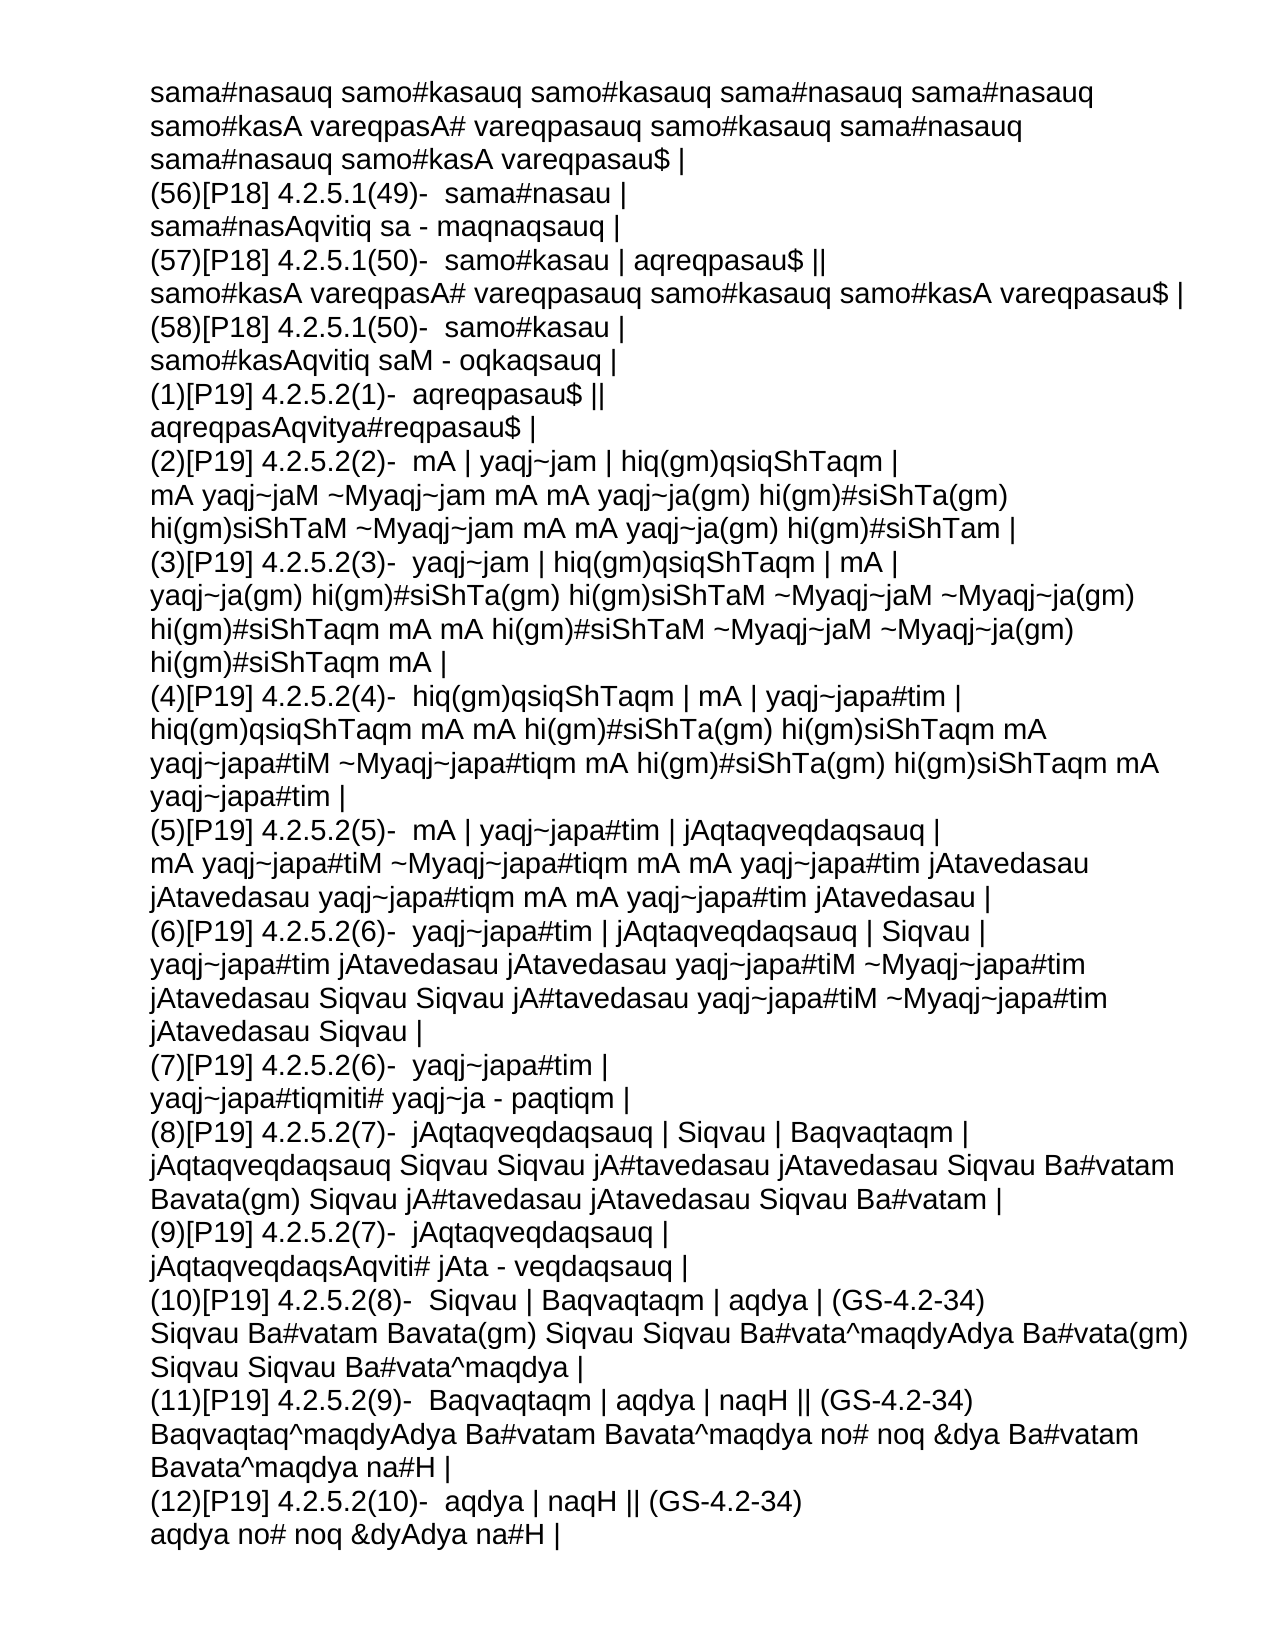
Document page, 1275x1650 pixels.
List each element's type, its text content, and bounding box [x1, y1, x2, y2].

text mA yaqj~japa#tiM ~Myaqj~japa#tiqm mA mA yaqj~japa#tim jAtavedasau jAtavedasau yaqj~japa#tiqm mA mA yaqj~japa#tim jAtavedasau | [150, 846, 1200, 913]
text (57)[P18] 4.2.5.1(50)- samo#kasau | aqreqpasau$ || [150, 243, 1200, 276]
text sama#nasauq samo#kasauq samo#kasauq sama#nasauq sama#nasauq samo#kasA vareqpasA# vareqpasauq samo#kasauq sama#nasauq sama#nasauq samo#kasA vareqpasau$ | [150, 75, 1200, 176]
text (6)[P19] 4.2.5.2(6)- yaqj~japa#tim | jAqtaqveqdaqsauq | Siqvau | [150, 913, 1200, 947]
text (3)[P19] 4.2.5.2(3)- yaqj~jam | hiq(gm)qsiqShTaqm | mA | [150, 544, 1200, 578]
text mA yaqj~jaM ~Myaqj~jam mA mA yaqj~ja(gm) hi(gm)#siShTa(gm) hi(gm)siShTaM ~Myaqj~jam mA mA yaqj~ja(gm) hi(gm)#siShTam | [150, 477, 1200, 544]
text yaqj~japa#tiqmiti# yaqj~ja - paqtiqm | [150, 1081, 1200, 1115]
text sama#nasAqvitiq sa - maqnaqsauq | [150, 209, 1200, 243]
text Siqvau Ba#vatam Bavata(gm) Siqvau Siqvau Ba#vata^maqdyAdya Ba#vata(gm) Siqvau Siqvau Ba#vata^maqdya | [150, 1316, 1200, 1383]
text (4)[P19] 4.2.5.2(4)- hiq(gm)qsiqShTaqm | mA | yaqj~japa#tim | [150, 679, 1200, 712]
text aqdya no# noq &dyAdya na#H | [150, 1517, 1200, 1551]
text hiq(gm)qsiqShTaqm mA mA hi(gm)#siShTa(gm) hi(gm)siShTaqm mA yaqj~japa#tiM ~Myaqj~japa#tiqm mA hi(gm)#siShTa(gm) hi(gm)siShTaqm mA yaqj~japa#tim | [150, 712, 1200, 813]
text (9)[P19] 4.2.5.2(7)- jAqtaqveqdaqsauq | [150, 1215, 1200, 1249]
text (56)[P18] 4.2.5.1(49)- sama#nasau | [150, 176, 1200, 209]
text yaqj~ja(gm) hi(gm)#siShTa(gm) hi(gm)siShTaM ~Myaqj~jaM ~Myaqj~ja(gm) hi(gm)#siShTaqm mA mA hi(gm)#siShTaM ~Myaqj~jaM ~Myaqj~ja(gm) hi(gm)#siShTaqm mA | [150, 578, 1200, 679]
text (8)[P19] 4.2.5.2(7)- jAqtaqveqdaqsauq | Siqvau | Baqvaqtaqm | [150, 1115, 1200, 1148]
text samo#kasA vareqpasA# vareqpasauq samo#kasauq samo#kasA vareqpasau$ | [150, 276, 1200, 310]
text (10)[P19] 4.2.5.2(8)- Siqvau | Baqvaqtaqm | aqdya | (GS-4.2-34) [150, 1282, 1200, 1316]
text yaqj~japa#tim jAtavedasau jAtavedasau yaqj~japa#tiM ~Myaqj~japa#tim jAtavedasau Siqvau Siqvau jA#tavedasau yaqj~japa#tiM ~Myaqj~japa#tim jAtavedasau Siqvau | [150, 947, 1200, 1048]
text (12)[P19] 4.2.5.2(10)- aqdya | naqH || (GS-4.2-34) [150, 1484, 1200, 1517]
text jAqtaqveqdaqsauq Siqvau Siqvau jA#tavedasau jAtavedasau Siqvau Ba#vatam Bavata(gm) Siqvau jA#tavedasau jAtavedasau Siqvau Ba#vatam | [150, 1148, 1200, 1215]
text (5)[P19] 4.2.5.2(5)- mA | yaqj~japa#tim | jAqtaqveqdaqsauq | [150, 813, 1200, 846]
text (58)[P18] 4.2.5.1(50)- samo#kasau | [150, 310, 1200, 343]
text aqreqpasAqvitya#reqpasau$ | [150, 410, 1200, 444]
text jAqtaqveqdaqsAqviti# jAta - veqdaqsauq | [150, 1249, 1200, 1282]
text samo#kasAqvitiq saM - oqkaqsauq | [150, 343, 1200, 377]
text Baqvaqtaq^maqdyAdya Ba#vatam Bavata^maqdya no# noq &dya Ba#vatam Bavata^maqdya na#H | [150, 1417, 1200, 1484]
text (7)[P19] 4.2.5.2(6)- yaqj~japa#tim | [150, 1048, 1200, 1081]
text (1)[P19] 4.2.5.2(1)- aqreqpasau$ || [150, 377, 1200, 410]
text (11)[P19] 4.2.5.2(9)- Baqvaqtaqm | aqdya | naqH || (GS-4.2-34) [150, 1383, 1200, 1417]
text (2)[P19] 4.2.5.2(2)- mA | yaqj~jam | hiq(gm)qsiqShTaqm | [150, 444, 1200, 477]
